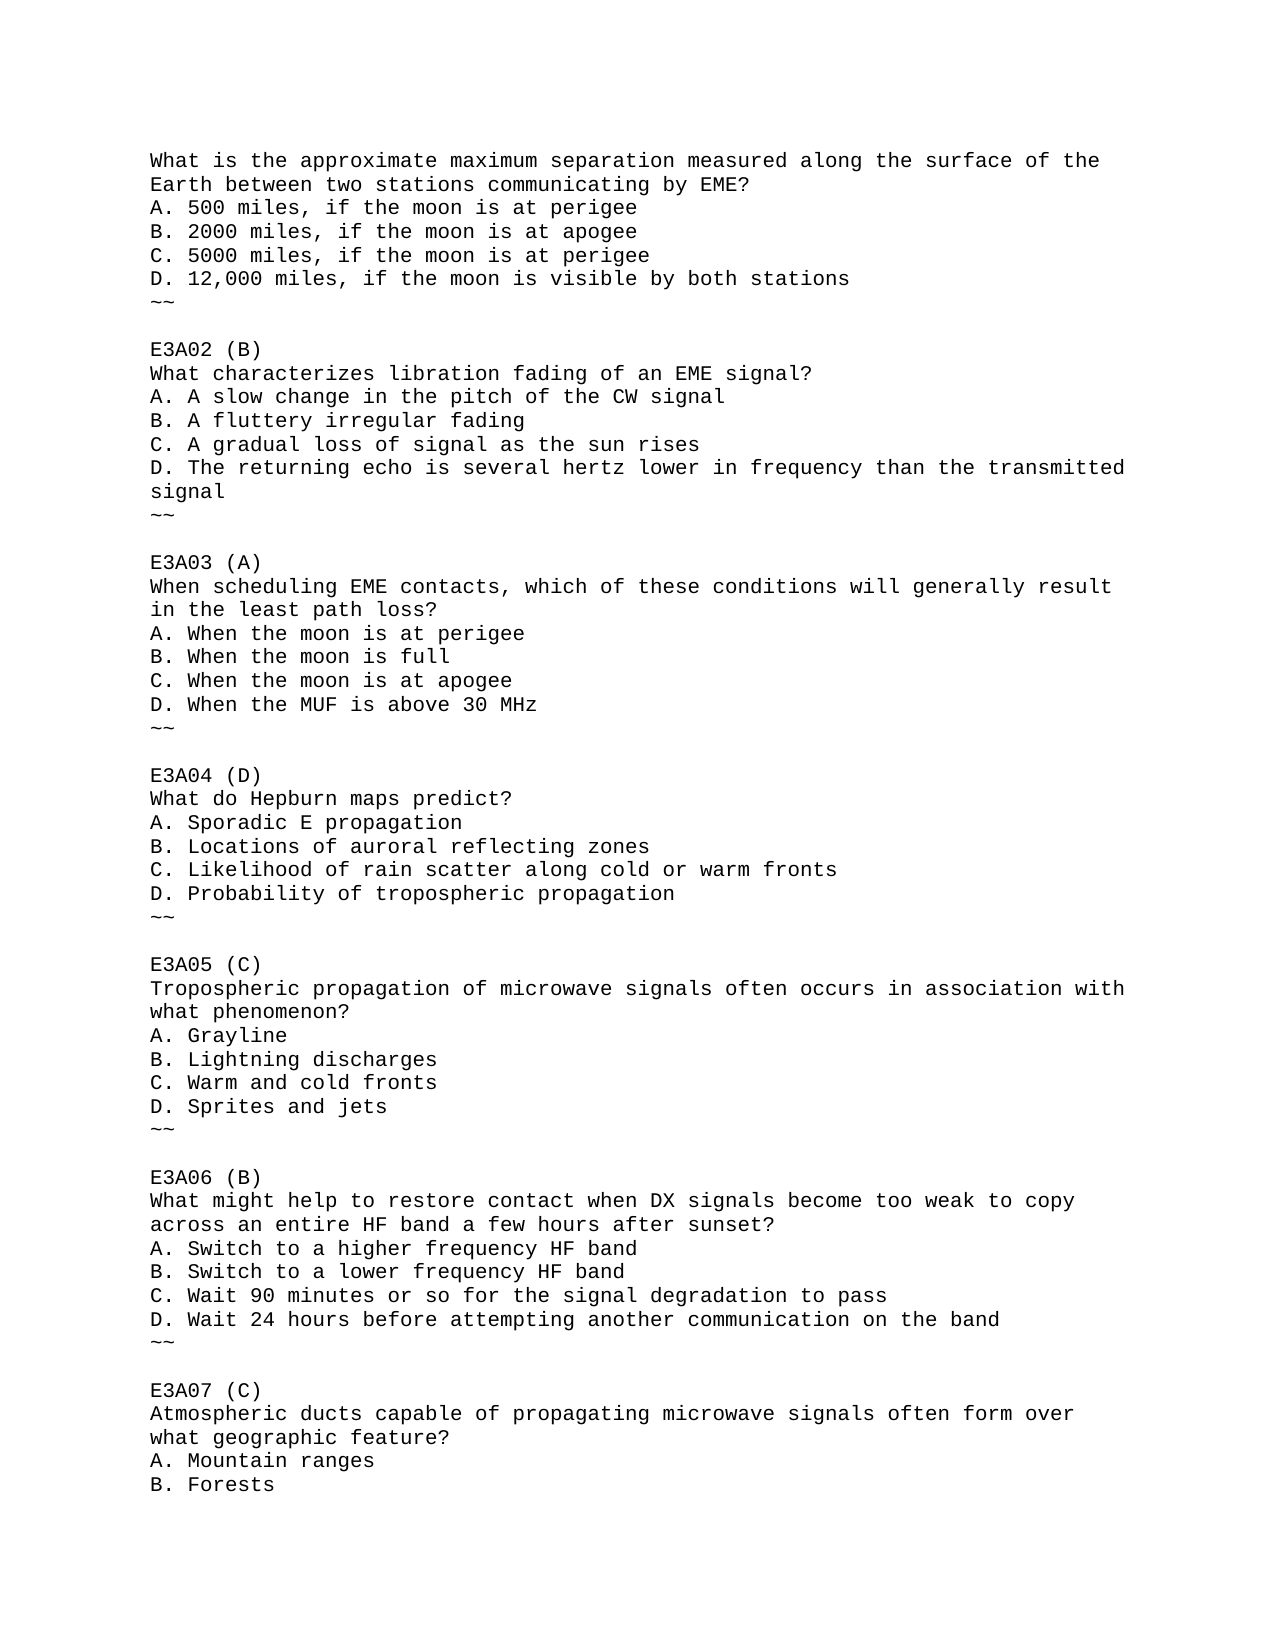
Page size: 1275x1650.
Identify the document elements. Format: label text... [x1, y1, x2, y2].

text B. 2000 miles, if the moon is at apogee [150, 221, 1125, 244]
text What do Hepburn maps predict? [150, 788, 1125, 812]
text D. Wait 24 hours before attempting another communication on the band [150, 1309, 1125, 1332]
text A. Mountain ranges [150, 1451, 1125, 1474]
text When scheduling EME contacts, which of these conditions will generally result in the least path loss? [150, 576, 1125, 623]
text Tropospheric propagation of microwave signals often occurs in association with what phenomenon? [150, 978, 1125, 1025]
text E3A05 (C) [150, 954, 1125, 978]
text B. Switch to a lower frequency HF band [150, 1261, 1125, 1285]
text A. 500 miles, if the moon is at perigee [150, 197, 1125, 221]
text E3A04 (D) [150, 765, 1125, 788]
text B. Locations of auroral reflecting zones [150, 836, 1125, 859]
text B. Lightning discharges [150, 1048, 1125, 1072]
text C. Warm and cold fronts [150, 1072, 1125, 1096]
text D. The returning echo is several hertz lower in frequency than the transmitted signal [150, 457, 1125, 505]
text C. 5000 miles, if the moon is at perigee [150, 244, 1125, 268]
text C. Wait 90 minutes or so for the signal degradation to pass [150, 1285, 1125, 1309]
text E3A06 (B) [150, 1167, 1125, 1190]
text B. A fluttery irregular fading [150, 410, 1125, 434]
text B. When the moon is full [150, 647, 1125, 670]
text ~~ [150, 717, 1125, 741]
text ~~ [150, 292, 1125, 316]
text A. Grayline [150, 1025, 1125, 1048]
text ~~ [150, 907, 1125, 930]
text E3A02 (B) [150, 339, 1125, 363]
text B. Forests [150, 1474, 1125, 1498]
text C. Likelihood of rain scatter along cold or warm fronts [150, 859, 1125, 883]
text A. Sporadic E propagation [150, 812, 1125, 836]
text What is the approximate maximum separation measured along the surface of the Earth between two stations communicating by EME? [150, 150, 1125, 197]
text ~~ [150, 1332, 1125, 1356]
text What characterizes libration fading of an EME signal? [150, 363, 1125, 386]
text E3A03 (A) [150, 552, 1125, 576]
text A. When the moon is at perigee [150, 623, 1125, 647]
text A. A slow change in the pitch of the CW signal [150, 386, 1125, 410]
text A. Switch to a higher frequency HF band [150, 1238, 1125, 1261]
text D. When the MUF is above 30 MHz [150, 694, 1125, 717]
text D. 12,000 miles, if the moon is visible by both stations [150, 268, 1125, 292]
text C. When the moon is at apogee [150, 670, 1125, 694]
text ~~ [150, 505, 1125, 528]
text What might help to restore contact when DX signals become too weak to copy across an entire HF band a few hours after sunset? [150, 1190, 1125, 1238]
text C. A gradual loss of signal as the sun rises [150, 434, 1125, 457]
text E3A07 (C) [150, 1379, 1125, 1403]
text D. Probability of tropospheric propagation [150, 883, 1125, 907]
text D. Sprites and jets [150, 1096, 1125, 1119]
text ~~ [150, 1119, 1125, 1143]
text Atmospheric ducts capable of propagating microwave signals often form over what geographic feature? [150, 1403, 1125, 1451]
